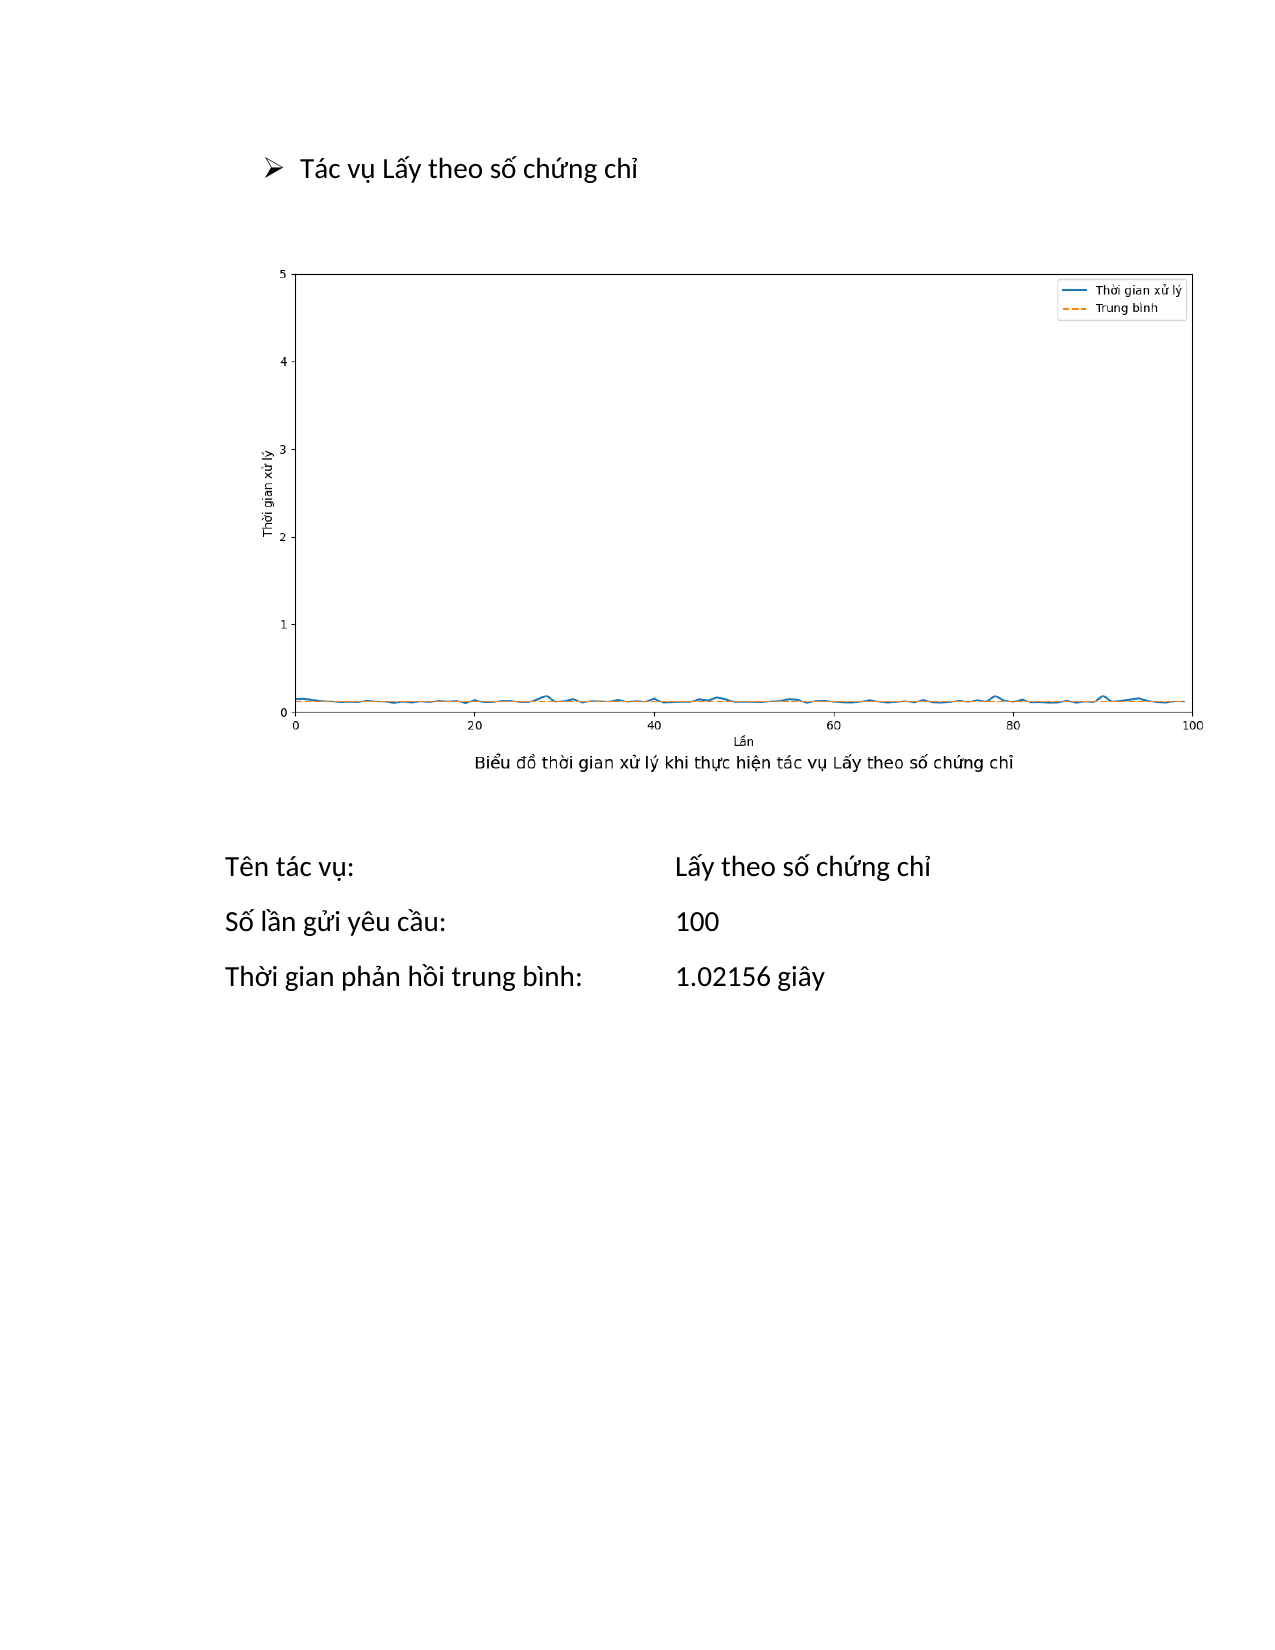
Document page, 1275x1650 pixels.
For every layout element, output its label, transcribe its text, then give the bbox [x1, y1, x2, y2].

text Số lần gửi yêu cầu: 100 [150, 903, 1125, 938]
picture [150, 205, 1275, 774]
text Thời gian phản hồi trung bình: 1.02156 giây [150, 958, 1125, 994]
list Tác vụ Lấy theo số chứng chỉ [262, 150, 1125, 186]
text Tên tác vụ: Lấy theo số chứng chỉ [150, 848, 1125, 883]
